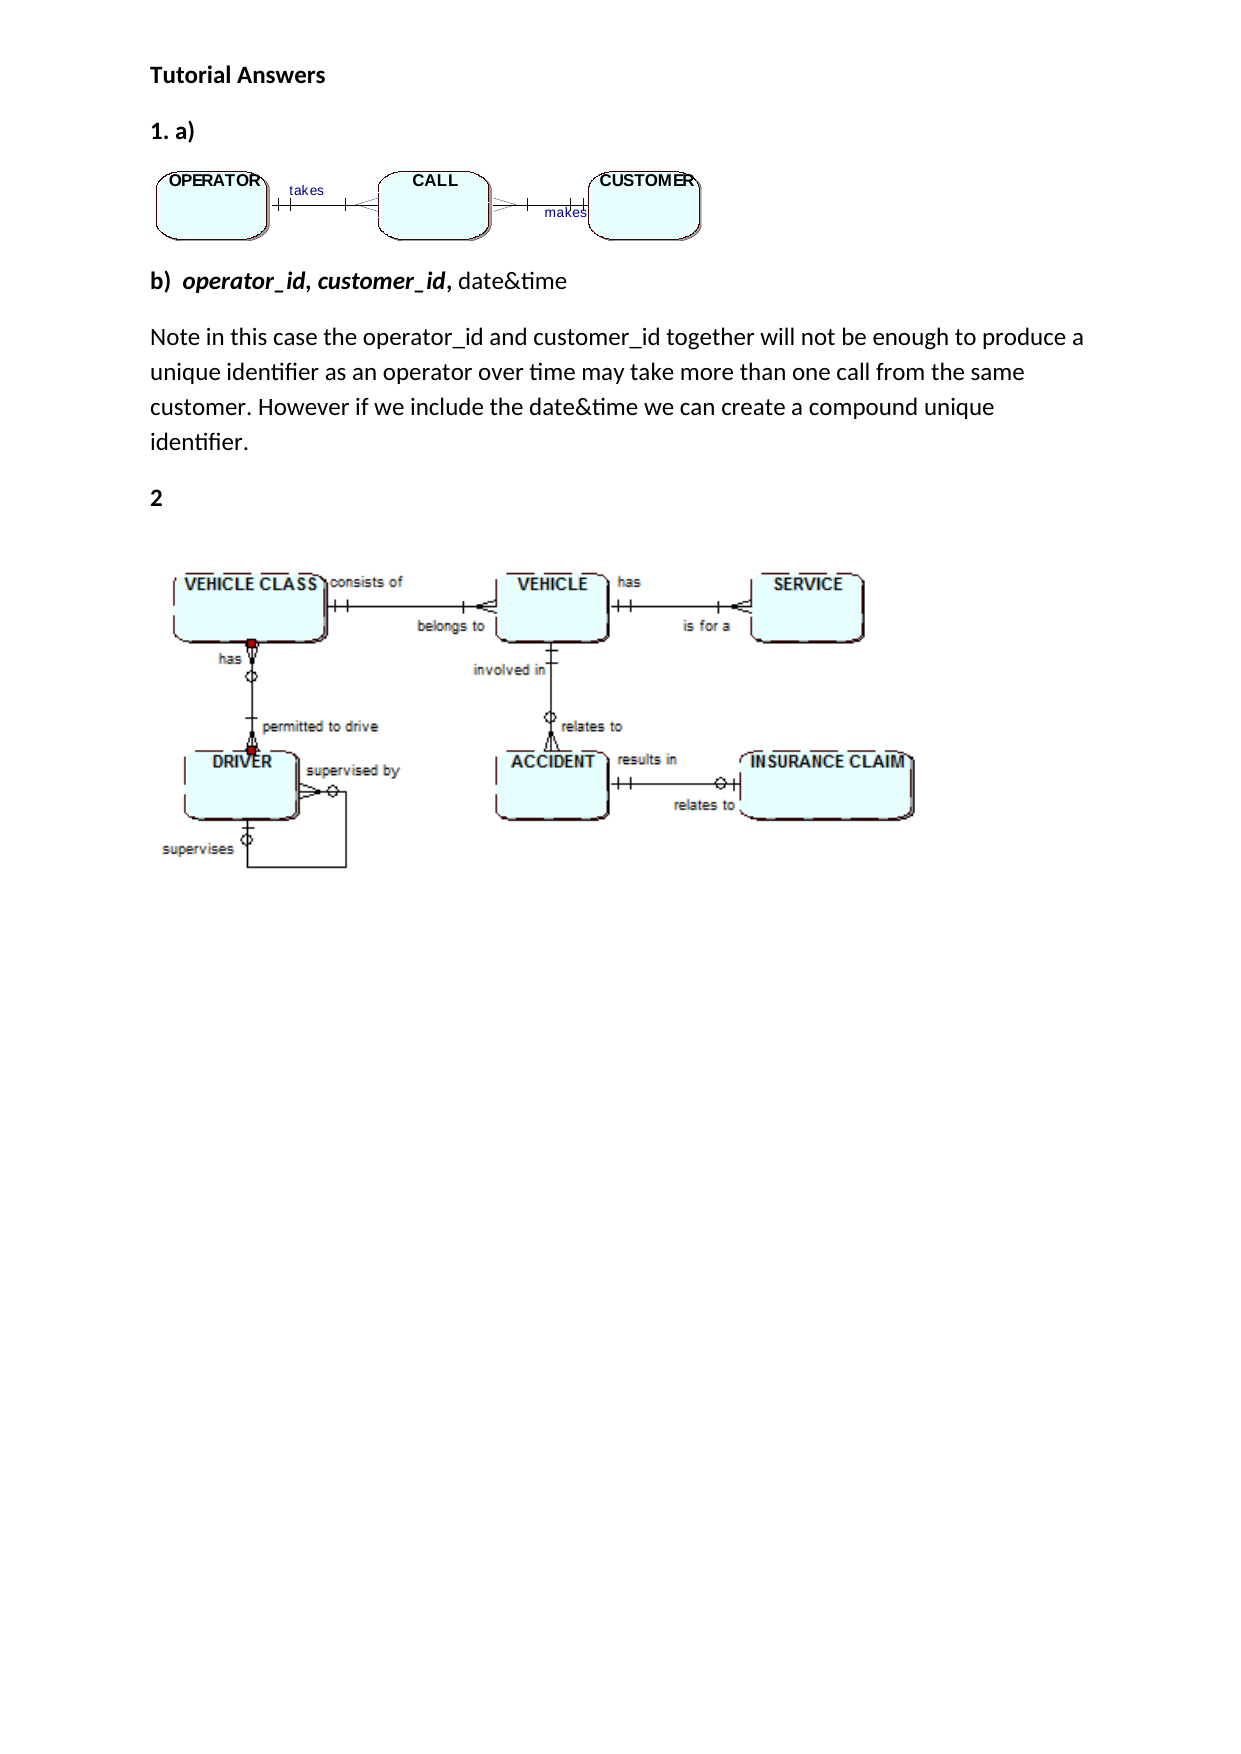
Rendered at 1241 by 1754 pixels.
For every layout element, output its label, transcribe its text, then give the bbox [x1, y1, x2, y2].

text Note in this case the operator_id and customer_id together will not be enough to produce a unique identifier as an operator over time may take more than one call from the same customer. However if we include the date&time we can create a compound unique identifier. [150, 321, 1090, 457]
text Tutorial Answers [150, 59, 1090, 89]
text b) operator_id, customer_id, date&time [150, 265, 1090, 296]
picture [150, 537, 976, 906]
text 2 [150, 482, 1090, 513]
text 1. a) [150, 115, 1090, 145]
